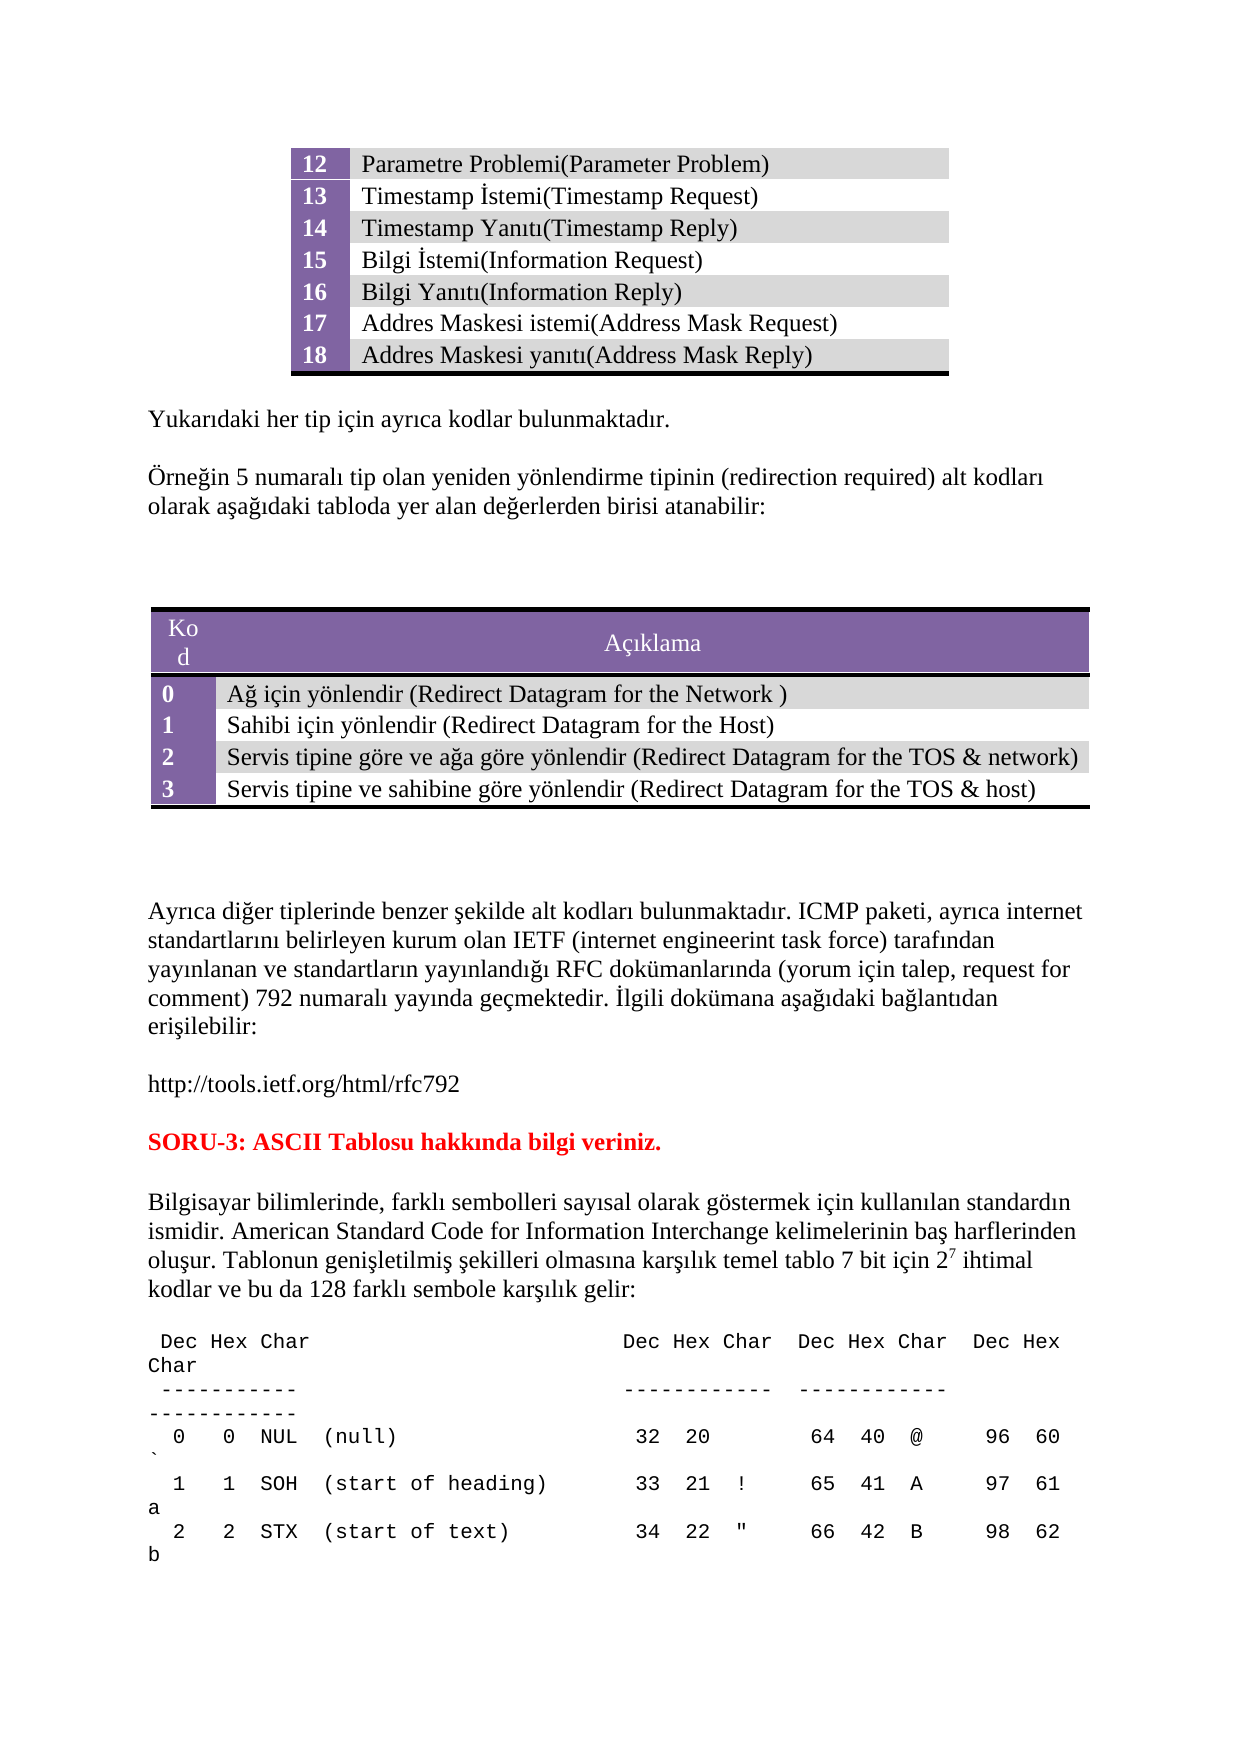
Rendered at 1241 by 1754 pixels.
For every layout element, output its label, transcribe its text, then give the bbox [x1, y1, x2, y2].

table_cell 0 [151, 677, 216, 709]
table_cell Bilgi Yanıtı(Information Reply) [350, 275, 949, 307]
table_cell Ağ için yönlendir (Redirect Datagram for the Network ) [216, 677, 1089, 709]
text Dec Hex Char Dec Hex Char Dec Hex Char Dec Hex Char [148, 1332, 1093, 1379]
table_cell 1 [151, 709, 216, 741]
table_cell 12 [291, 148, 350, 179]
table_cell 2 [151, 741, 216, 773]
text Yukarıdaki her tip için ayrıca kodlar bulunmaktadır. [148, 404, 1093, 433]
table_cell 16 [291, 275, 350, 307]
text 1 1 SOH (start of heading) 33 21 ! 65 41 A 97 61 a [148, 1473, 1093, 1521]
table_cell Sahibi için yönlendir (Redirect Datagram for the Host) [216, 709, 1089, 741]
table_cell 17 [291, 307, 350, 339]
text 2 2 STX (start of text) 34 22 " 66 42 B 98 62 b [148, 1521, 1093, 1568]
text ----------- ------------ ------------ ------------ [148, 1379, 1093, 1426]
table_cell Addres Maskesi istemi(Address Mask Request) [350, 307, 949, 339]
subtitle SORU-3: ASCII Tablosu hakkında bilgi veriniz. [148, 1127, 1093, 1156]
table_cell Timestamp İstemi(Timestamp Request) [350, 180, 949, 211]
table_cell 14 [291, 211, 350, 243]
table_cell Servis tipine göre ve ağa göre yönlendir (Redirect Datagram for the TOS & network) [216, 741, 1089, 773]
table_header Açıklama [216, 612, 1089, 672]
table_cell 13 [291, 180, 350, 211]
table_cell Parametre Problemi(Parameter Problem) [350, 148, 949, 179]
table_cell 3 [151, 773, 216, 804]
text Ayrıca diğer tiplerinde benzer şekilde alt kodları bulunmaktadır. ICMP paketi, ayrıca internet standartlarını belirleyen kurum olan IETF (internet engineerint task force) tarafından yayınlanan ve standartların yayınlandığı RFC dokümanlarında (yorum için talep, request for comment) 792 numaralı yayında geçmektedir. İlgili dokümana aşağıdaki bağlantıdan erişilebilir: [148, 896, 1093, 1040]
table_cell Timestamp Yanıtı(Timestamp Reply) [350, 211, 949, 243]
text 0 0 NUL (null) 32 20 64 40 @ 96 60 ` [148, 1426, 1093, 1473]
table_cell 15 [291, 243, 350, 275]
text Bilgisayar bilimlerinde, farklı sembolleri sayısal olarak göstermek için kullanılan standardın ismidir. American Standard Code for Information Interchange kelimelerinin baş harflerinden oluşur. Tablonun genişletilmiş şekilleri olmasına karşılık temel tablo 7 bit için 27 ihtimal kodlar ve bu da 128 farklı sembole karşılık gelir: [148, 1187, 1093, 1302]
table_cell 18 [291, 339, 350, 371]
table_header Kod [151, 612, 216, 672]
text Örneğin 5 numaralı tip olan yeniden yönlendirme tipinin (redirection required) alt kodları olarak aşağıdaki tabloda yer alan değerlerden birisi atanabilir: [148, 462, 1093, 520]
text http://tools.ietf.org/html/rfc792 [148, 1069, 1093, 1098]
table_cell Servis tipine ve sahibine göre yönlendir (Redirect Datagram for the TOS & host) [216, 773, 1089, 804]
table_cell Bilgi İstemi(Information Request) [350, 243, 949, 275]
table_cell Addres Maskesi yanıtı(Address Mask Reply) [350, 339, 949, 371]
